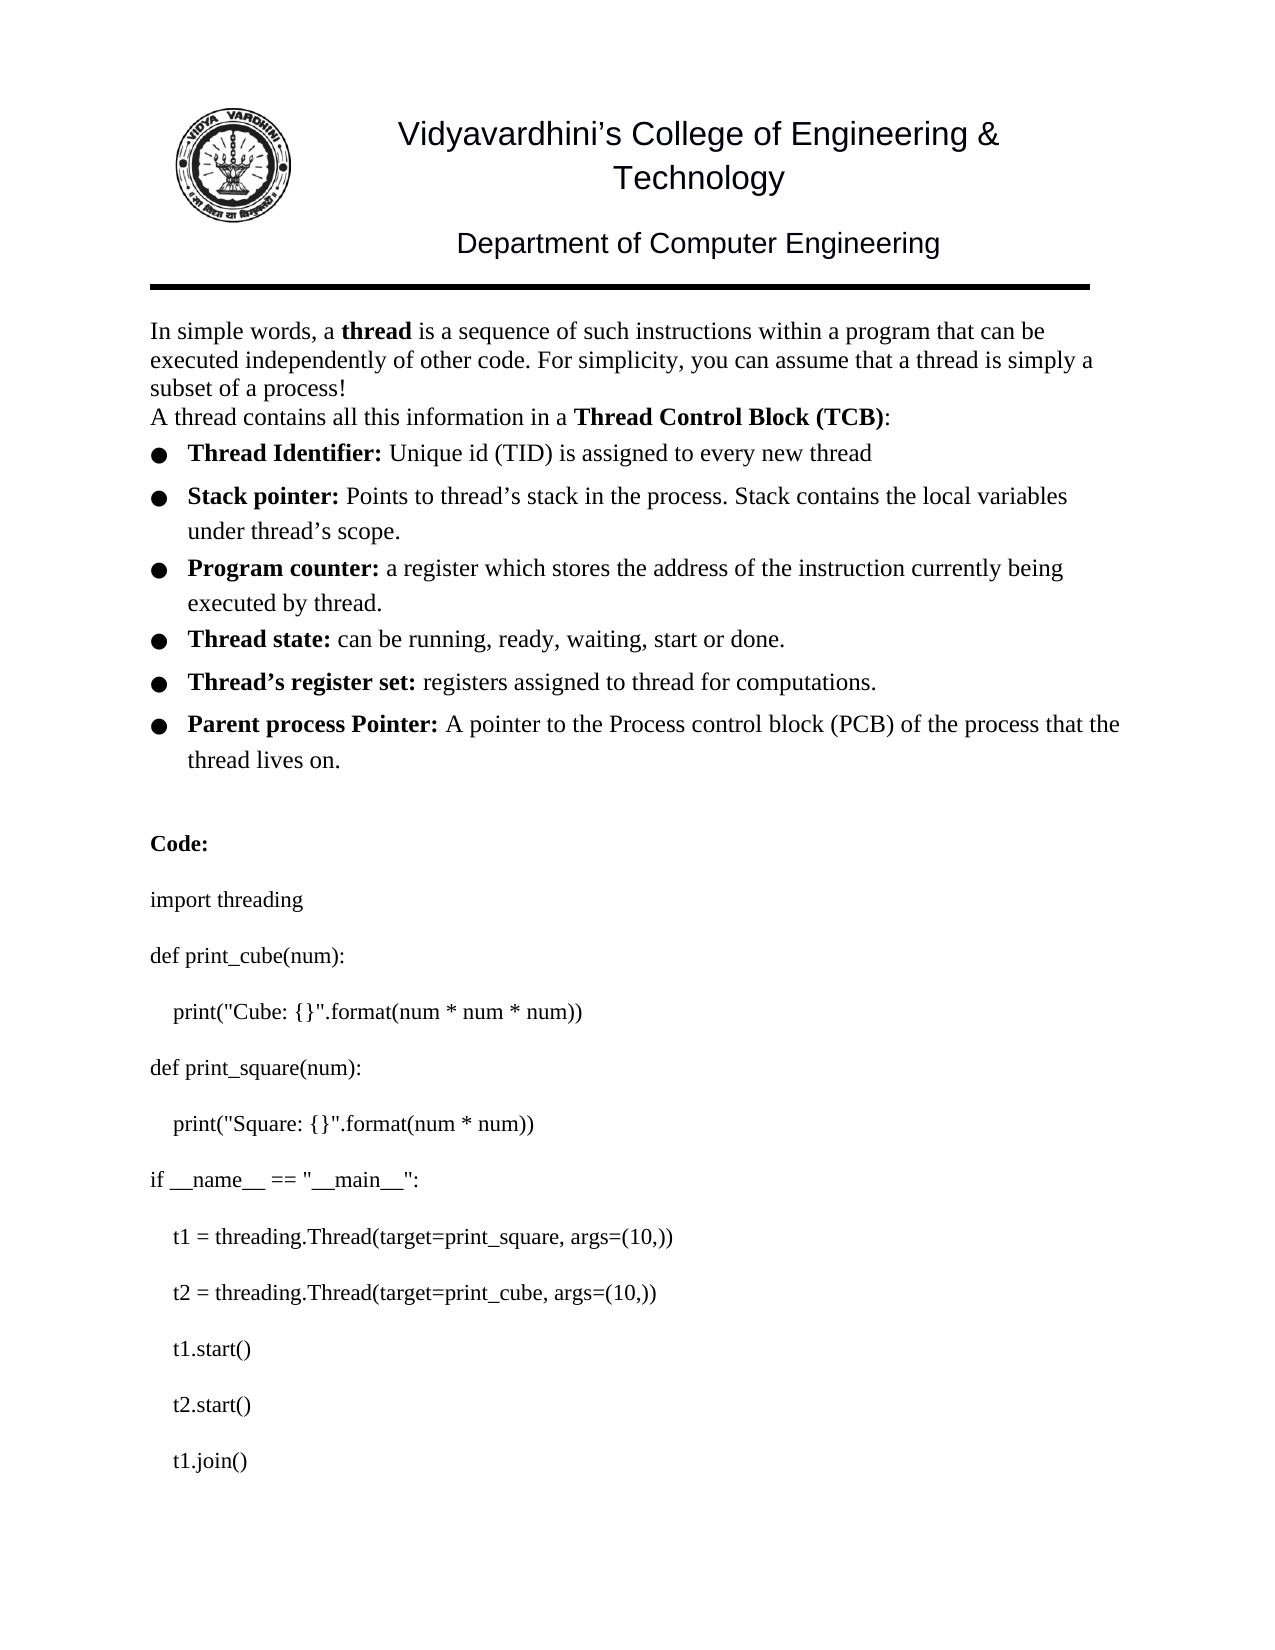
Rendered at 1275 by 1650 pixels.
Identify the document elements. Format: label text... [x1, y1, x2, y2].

list Program counter: a register which stores the address of the instruction currently being executed by thread. [150, 545, 1125, 617]
list Thread Identifier: Unique id (TID) is assigned to every new thread [150, 431, 1125, 474]
text def print_square(num): [150, 1054, 1125, 1081]
text A thread contains all this information in a Thread Control Block (TCB): [150, 402, 1125, 431]
text if __name__ == "__main__": [150, 1167, 1125, 1193]
text print("Cube: {}".format(num * num * num)) [150, 998, 1125, 1024]
text t1.start() [150, 1335, 1125, 1361]
list Parent process Pointer: A pointer to the Process control block (PCB) of the process that the thread lives on. [150, 702, 1125, 773]
text print("Square: {}".format(num * num)) [150, 1110, 1125, 1137]
list Thread’s register set: registers assigned to thread for computations. [150, 659, 1125, 702]
picture [173, 108, 292, 224]
text def print_cube(num): [150, 942, 1125, 968]
text t2.start() [150, 1391, 1125, 1417]
text t1 = threading.Thread(target=print_square, args=(10,)) [150, 1223, 1125, 1249]
text t1.join() [150, 1447, 1125, 1474]
list Stack pointer: Points to thread’s stack in the process. Stack contains the local variables under thread’s scope. [150, 474, 1125, 545]
text t2 = threading.Thread(target=print_cube, args=(10,)) [150, 1279, 1125, 1305]
text Code: [150, 830, 1125, 856]
list Thread state: can be running, ready, waiting, start or done. [150, 617, 1125, 659]
text import threading [150, 886, 1125, 912]
text In simple words, a thread is a sequence of such instructions within a program that can be executed independently of other code. For simplicity, you can assume that a thread is simply a subset of a process! [150, 316, 1125, 402]
